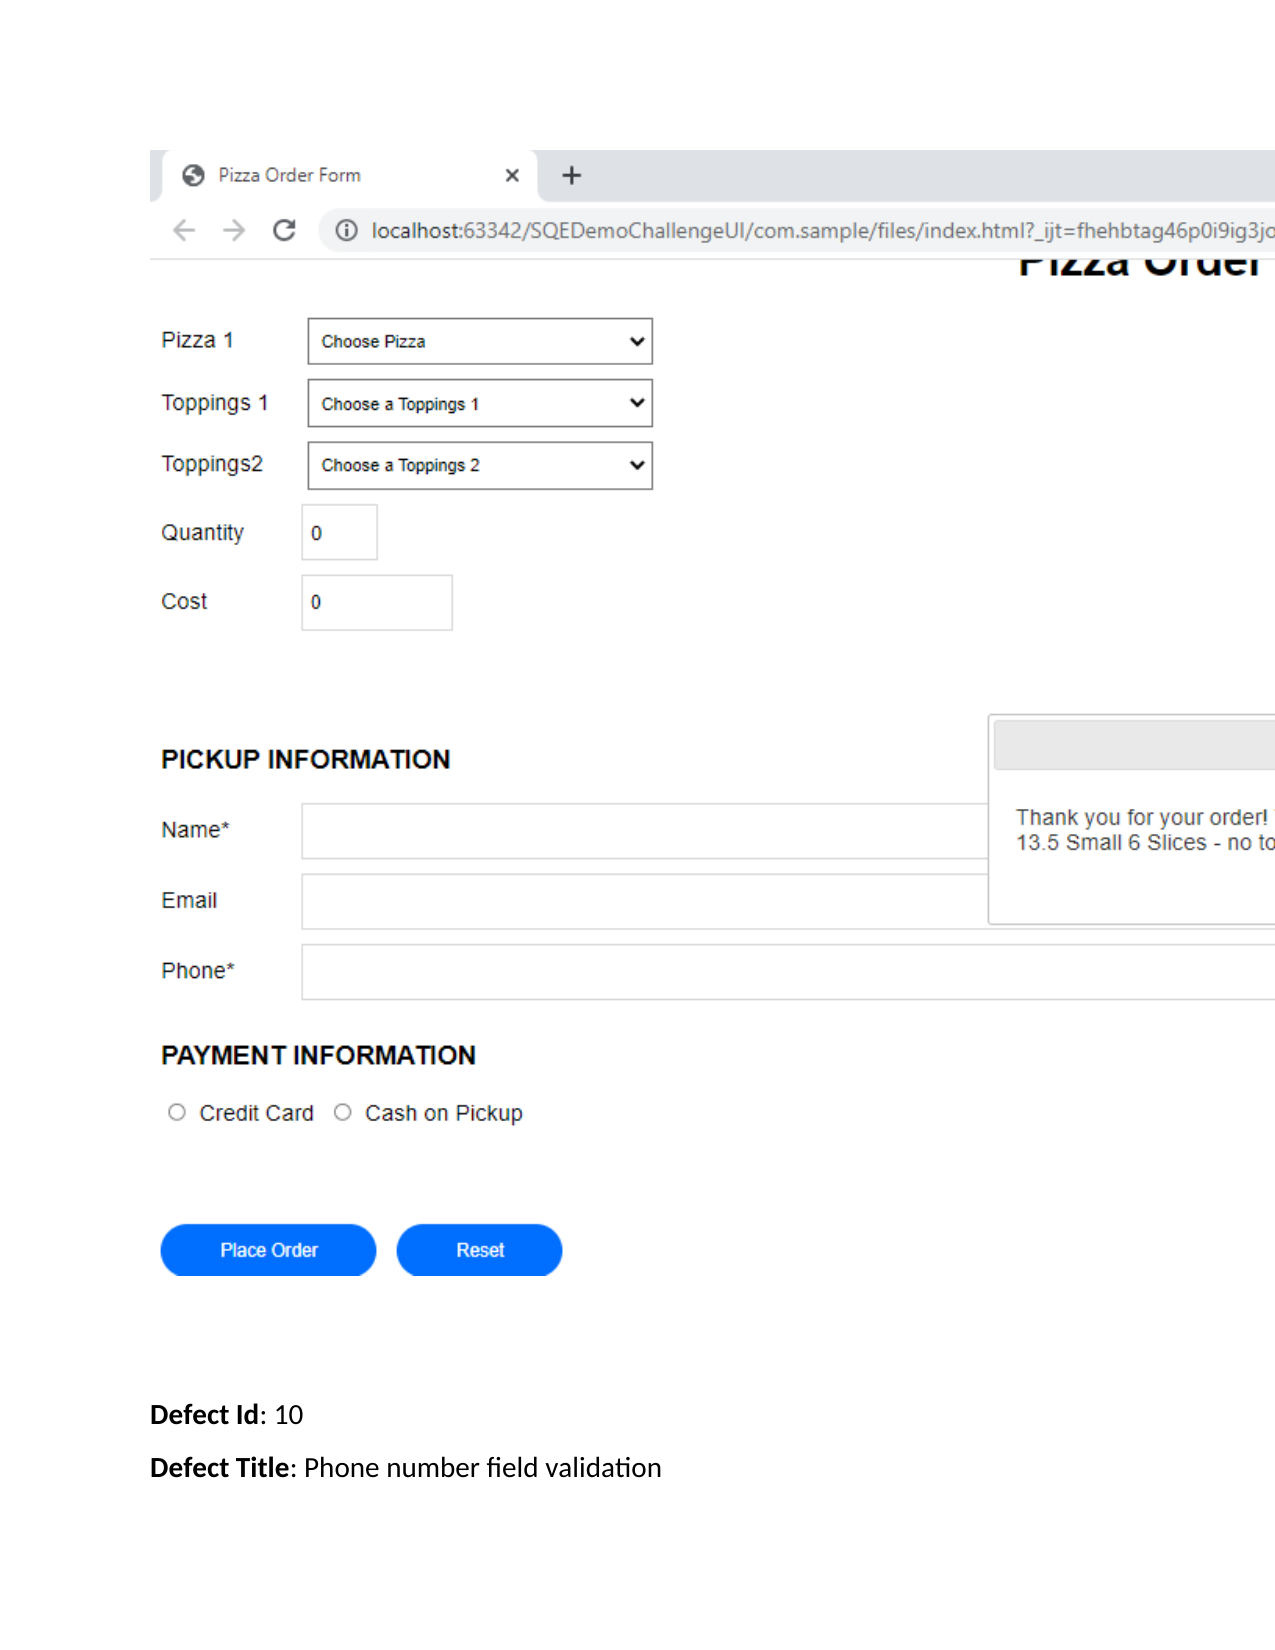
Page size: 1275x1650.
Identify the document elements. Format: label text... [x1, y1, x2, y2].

text Defect Id: 10 [150, 1396, 1125, 1432]
picture [150, 150, 1275, 1276]
text Defect Title: Phone number field validation [150, 1449, 1125, 1484]
